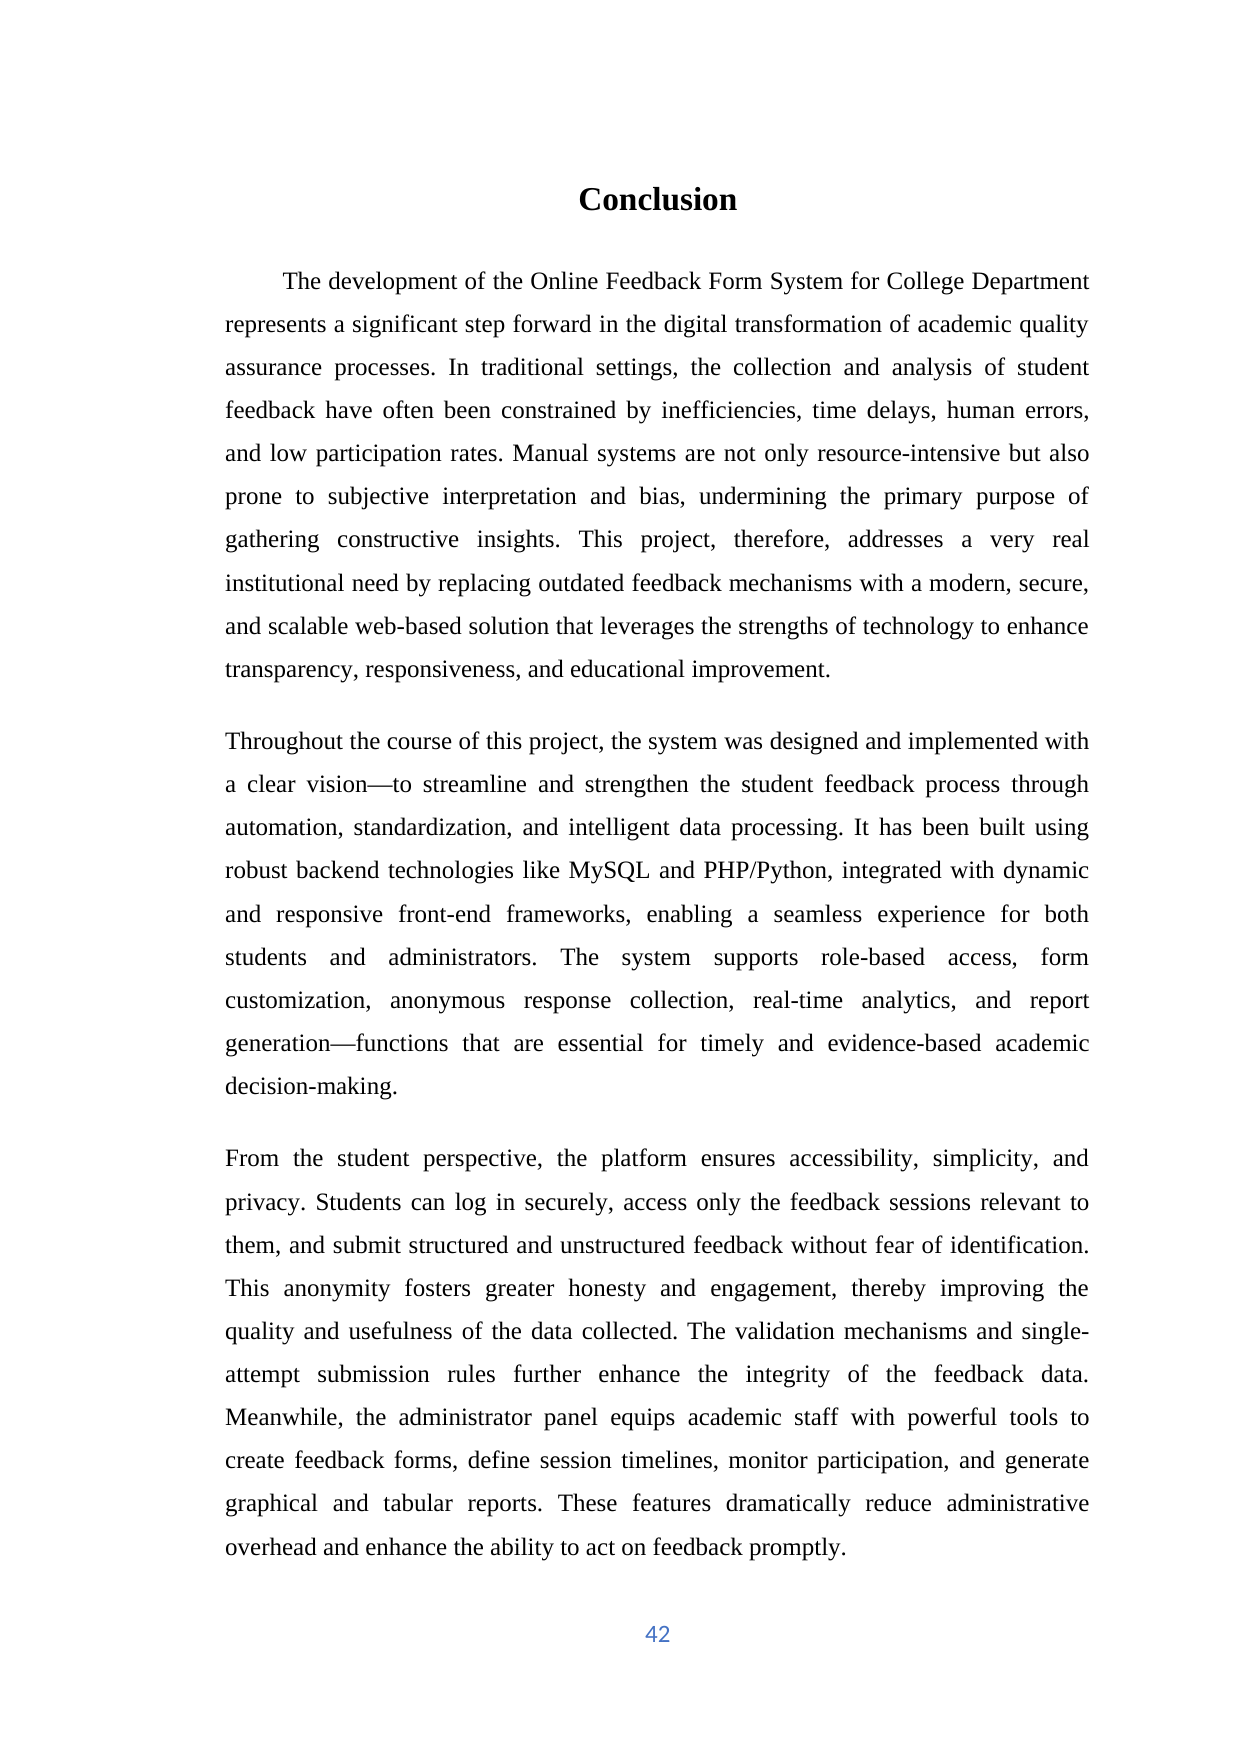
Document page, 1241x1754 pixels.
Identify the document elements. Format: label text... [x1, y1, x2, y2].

text Conclusion [225, 179, 1090, 217]
text From the student perspective, the platform ensures accessibility, simplicity, and privacy. Students can log in securely, access only the feedback sessions relevant to them, and submit structured and unstructured feedback without fear of identification. This anonymity fosters greater honesty and engagement, thereby improving the quality and usefulness of the data collected. The validation mechanisms and single-attempt submission rules further enhance the integrity of the feedback data. Meanwhile, the administrator panel equips academic staff with powerful tools to create feedback forms, define session timelines, monitor participation, and generate graphical and tabular reports. These features dramatically reduce administrative overhead and enhance the ability to act on feedback promptly. [225, 1143, 1090, 1560]
text Throughout the course of this project, the system was designed and implemented with a clear vision—to streamline and strengthen the student feedback process through automation, standardization, and intelligent data processing. It has been built using robust backend technologies like MySQL and PHP/Python, integrated with dynamic and responsive front-end frameworks, enabling a seamless experience for both students and administrators. The system supports role-based access, form customization, anonymous response collection, real-time analytics, and report generation—functions that are essential for timely and evidence-based academic decision-making. [225, 726, 1090, 1100]
text The development of the Online Feedback Form System for College Department represents a significant step forward in the digital transformation of academic quality assurance processes. In traditional settings, the collection and analysis of student feedback have often been constrained by inefficiencies, time delays, human errors, and low participation rates. Manual systems are not only resource-intensive but also prone to subjective interpretation and bias, undermining the primary purpose of gathering constructive insights. This project, therefore, addresses a very real institutional need by replacing outdated feedback mechanisms with a modern, secure, and scalable web-based solution that leverages the strengths of technology to enhance transparency, responsiveness, and educational improvement. [225, 266, 1090, 683]
